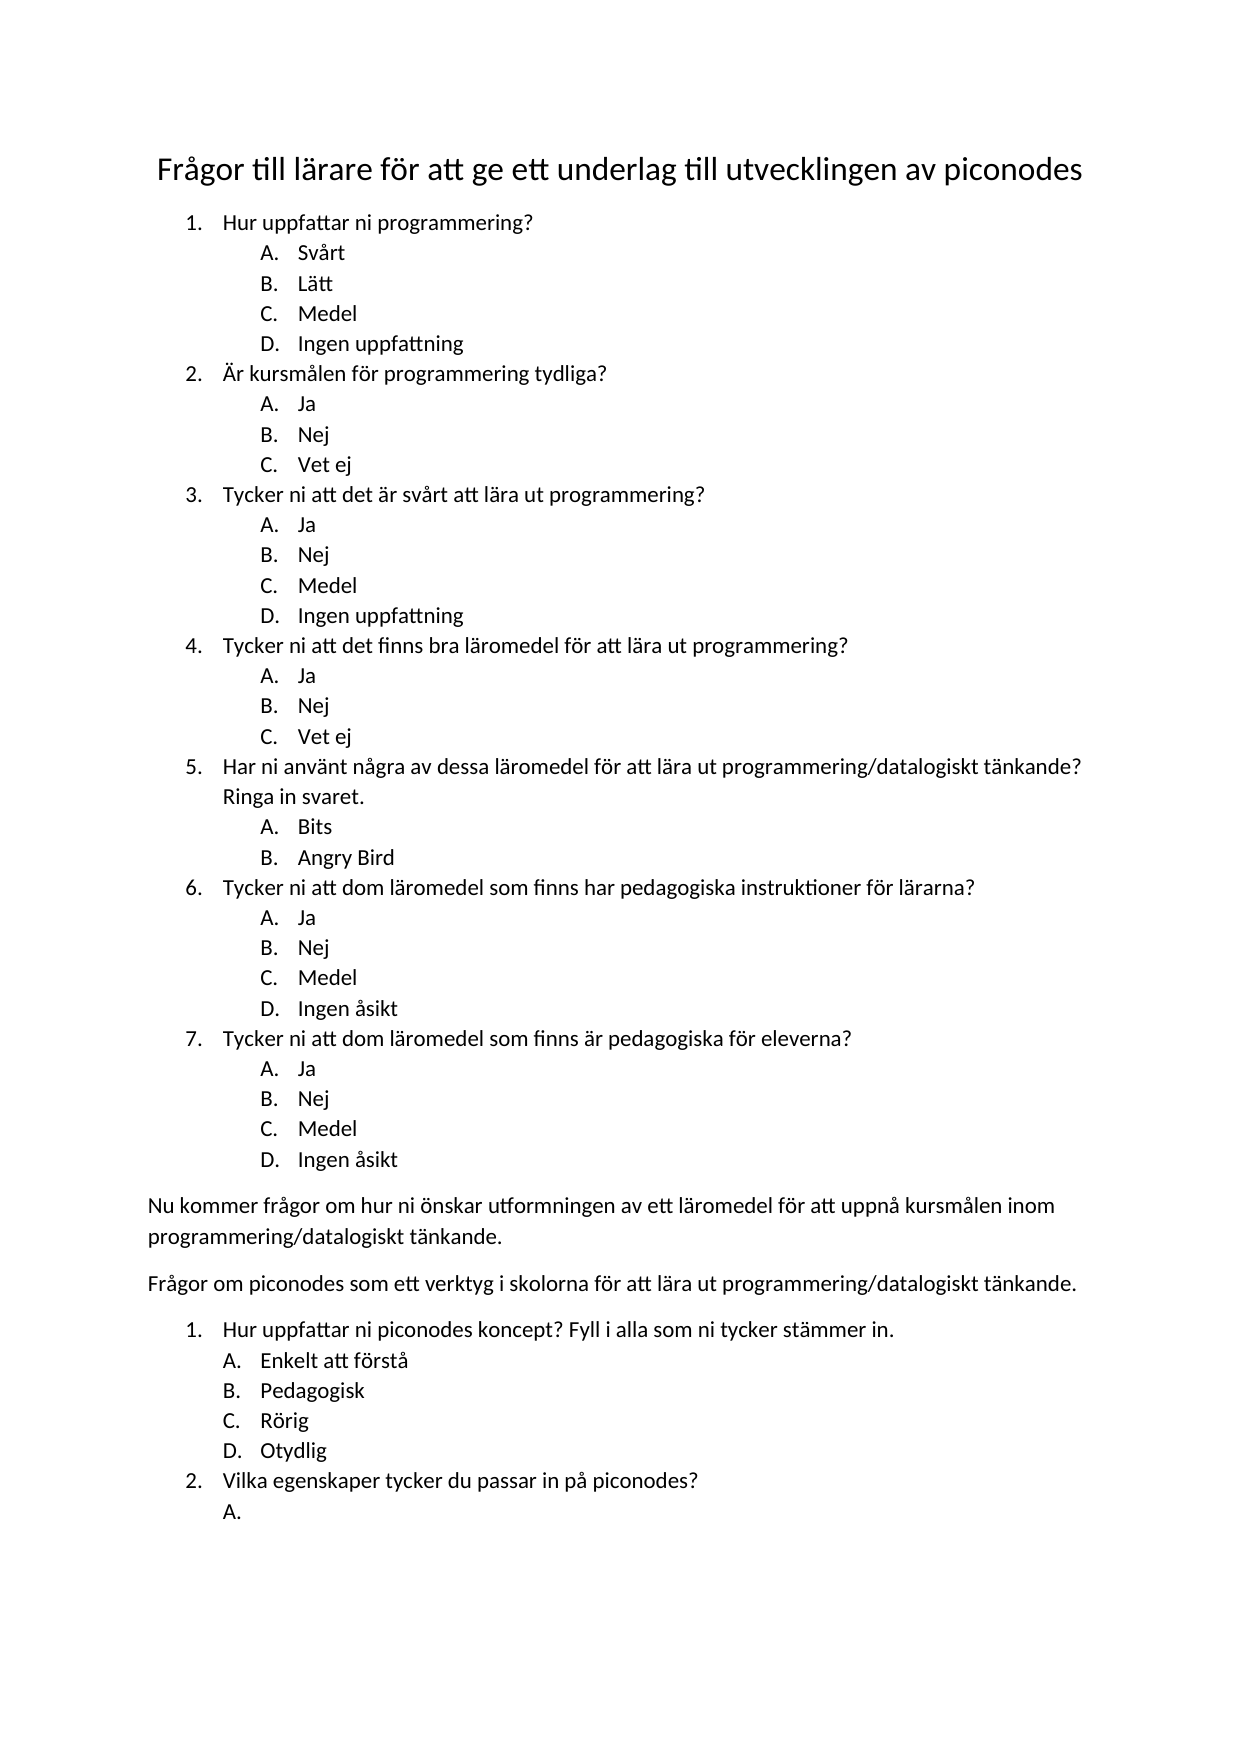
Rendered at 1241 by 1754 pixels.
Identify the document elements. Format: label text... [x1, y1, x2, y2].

list Vilka egenskaper tycker du passar in på piconodes? [185, 1467, 1093, 1494]
list Otydlig [223, 1436, 1093, 1464]
list Ja [260, 389, 1093, 417]
list Tycker ni att det finns bra läromedel för att lära ut programmering? [185, 631, 1093, 659]
list Tycker ni att det är svårt att lära ut programmering? [185, 480, 1093, 508]
list Nej [260, 1084, 1093, 1112]
list Medel [260, 1114, 1093, 1142]
list Medel [260, 571, 1093, 599]
list Nej [260, 692, 1093, 719]
list Medel [260, 963, 1093, 991]
list Rörig [223, 1406, 1093, 1434]
list Vet ej [260, 722, 1093, 750]
list Tycker ni att dom läromedel som finns har pedagogiska instruktioner för lärarna? [185, 873, 1093, 901]
list Enkelt att förstå [223, 1346, 1093, 1374]
list Nej [260, 541, 1093, 568]
list Nej [260, 420, 1093, 448]
list Hur uppfattar ni programmering? [185, 208, 1093, 236]
list Nej [260, 933, 1093, 961]
list Lätt [260, 269, 1093, 297]
list Ingen uppfattning [260, 601, 1093, 629]
list Tycker ni att dom läromedel som finns är pedagogiska för eleverna? [185, 1024, 1093, 1052]
list Är kursmålen för programmering tydliga? [185, 359, 1093, 387]
list Pedagogisk [223, 1376, 1093, 1404]
list Ja [260, 510, 1093, 538]
text Frågor till lärare för att ge ett underlag till utvecklingen av piconodes [148, 148, 1093, 188]
list Har ni använt några av dessa läromedel för att lära ut programmering/datalogiskt tänkande? Ringa in svaret. [185, 752, 1093, 810]
list Angry Bird [260, 843, 1093, 871]
list Hur uppfattar ni piconodes koncept? Fyll i alla som ni tycker stämmer in. [185, 1316, 1093, 1343]
list Ingen åsikt [260, 1145, 1093, 1173]
text Nu kommer frågor om hur ni önskar utformningen av ett läromedel för att uppnå kursmålen inom programmering/datalogiskt tänkande. [148, 1192, 1093, 1250]
text Frågor om piconodes som ett verktyg i skolorna för att lära ut programmering/datalogiskt tänkande. [148, 1269, 1093, 1297]
list Ingen åsikt [260, 994, 1093, 1022]
list Medel [260, 299, 1093, 327]
list Bits [260, 812, 1093, 840]
list Ja [260, 661, 1093, 689]
list Svårt [260, 238, 1093, 266]
list Ingen uppfattning [260, 329, 1093, 357]
list Ja [260, 903, 1093, 931]
list Ja [260, 1054, 1093, 1082]
list Vet ej [260, 450, 1093, 478]
